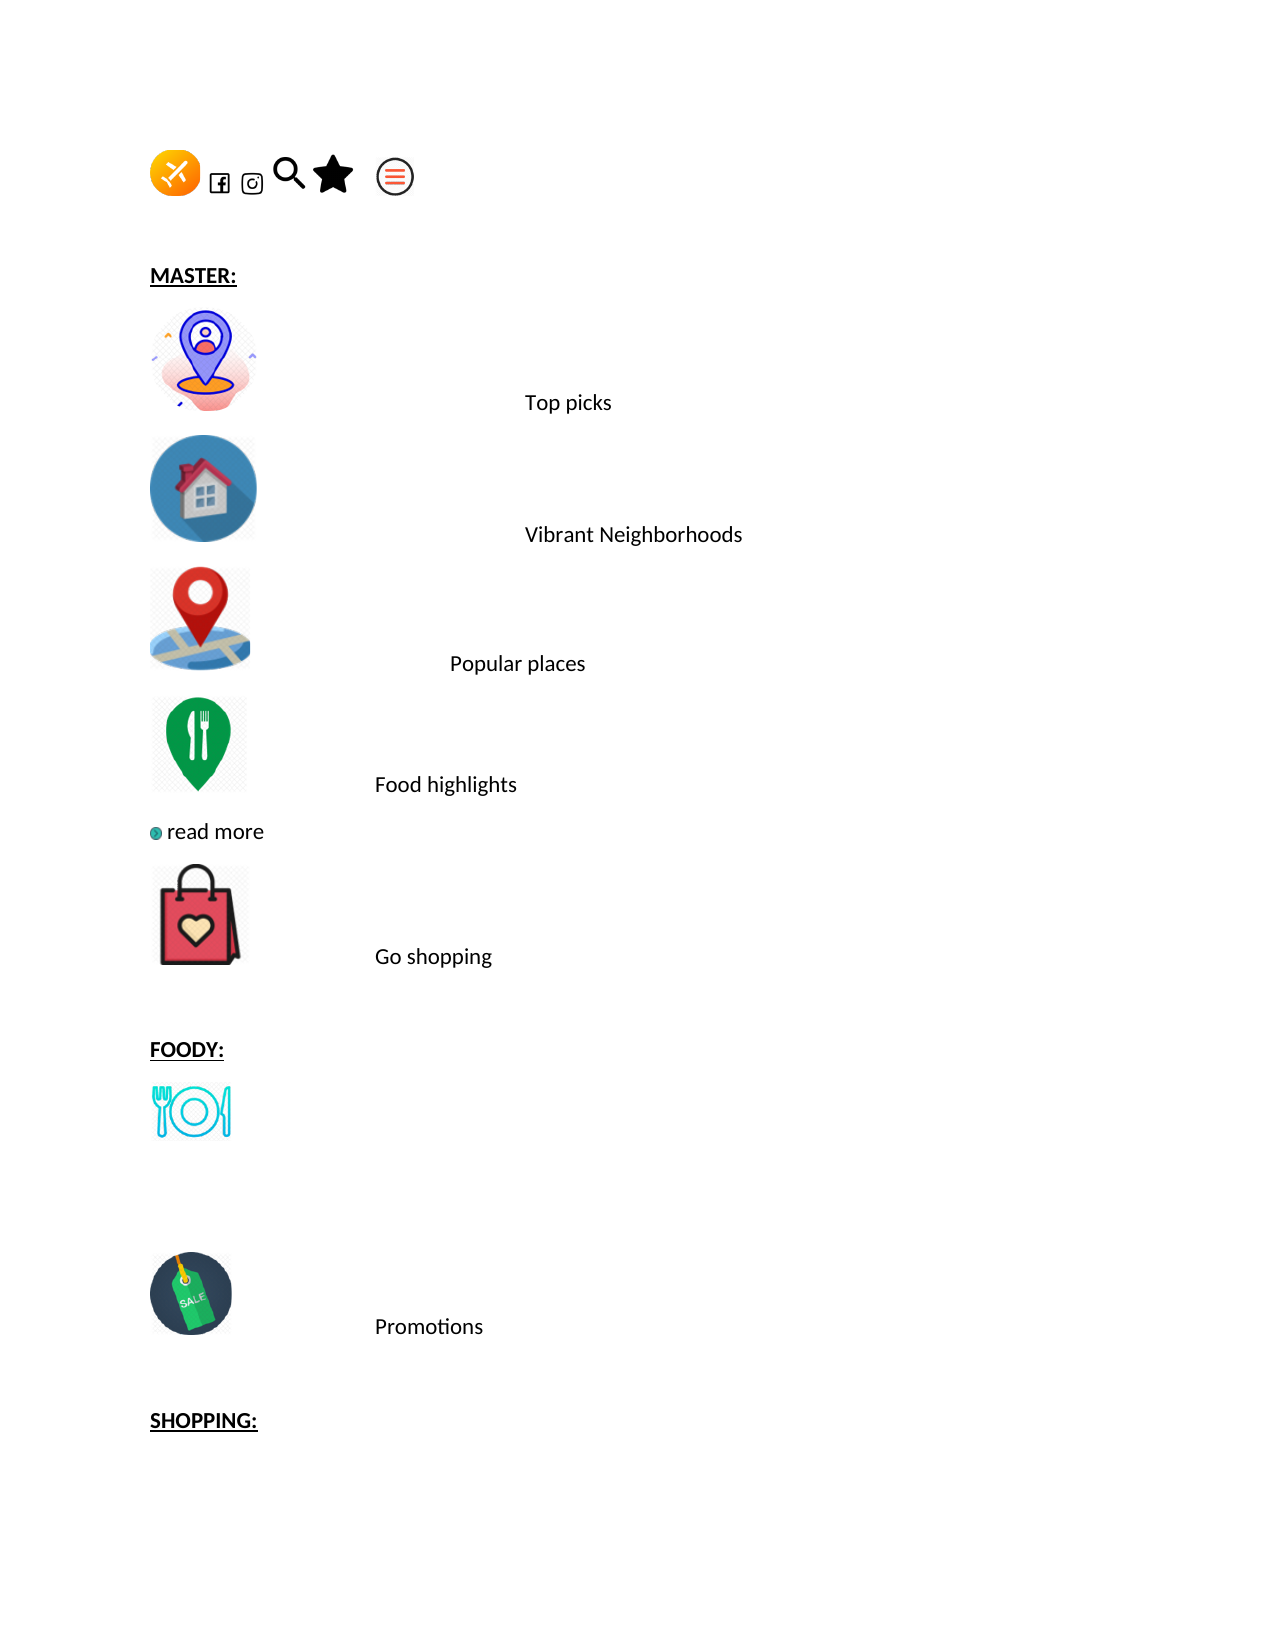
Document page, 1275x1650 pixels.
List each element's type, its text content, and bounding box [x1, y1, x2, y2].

text FOODY: [150, 1036, 1125, 1064]
picture [150, 1252, 232, 1335]
text Top picks [150, 308, 1125, 417]
picture [150, 1082, 232, 1141]
picture [150, 150, 200, 196]
picture [150, 566, 251, 671]
text read more [150, 817, 1125, 845]
picture [150, 864, 251, 965]
text Promotions [150, 1253, 1125, 1340]
text MASTER: [150, 261, 1125, 289]
text Vibrant Neighborhoods [150, 435, 1125, 548]
text SHOPPING: [150, 1406, 1125, 1434]
picture [238, 171, 265, 196]
picture [205, 170, 234, 196]
picture [150, 435, 257, 542]
picture [150, 695, 248, 793]
text Popular places [150, 567, 1125, 677]
picture [150, 827, 162, 840]
picture [375, 157, 414, 196]
text Food highlights [150, 696, 1125, 798]
picture [150, 307, 257, 411]
text Go shopping [150, 864, 1125, 970]
picture [270, 151, 357, 196]
